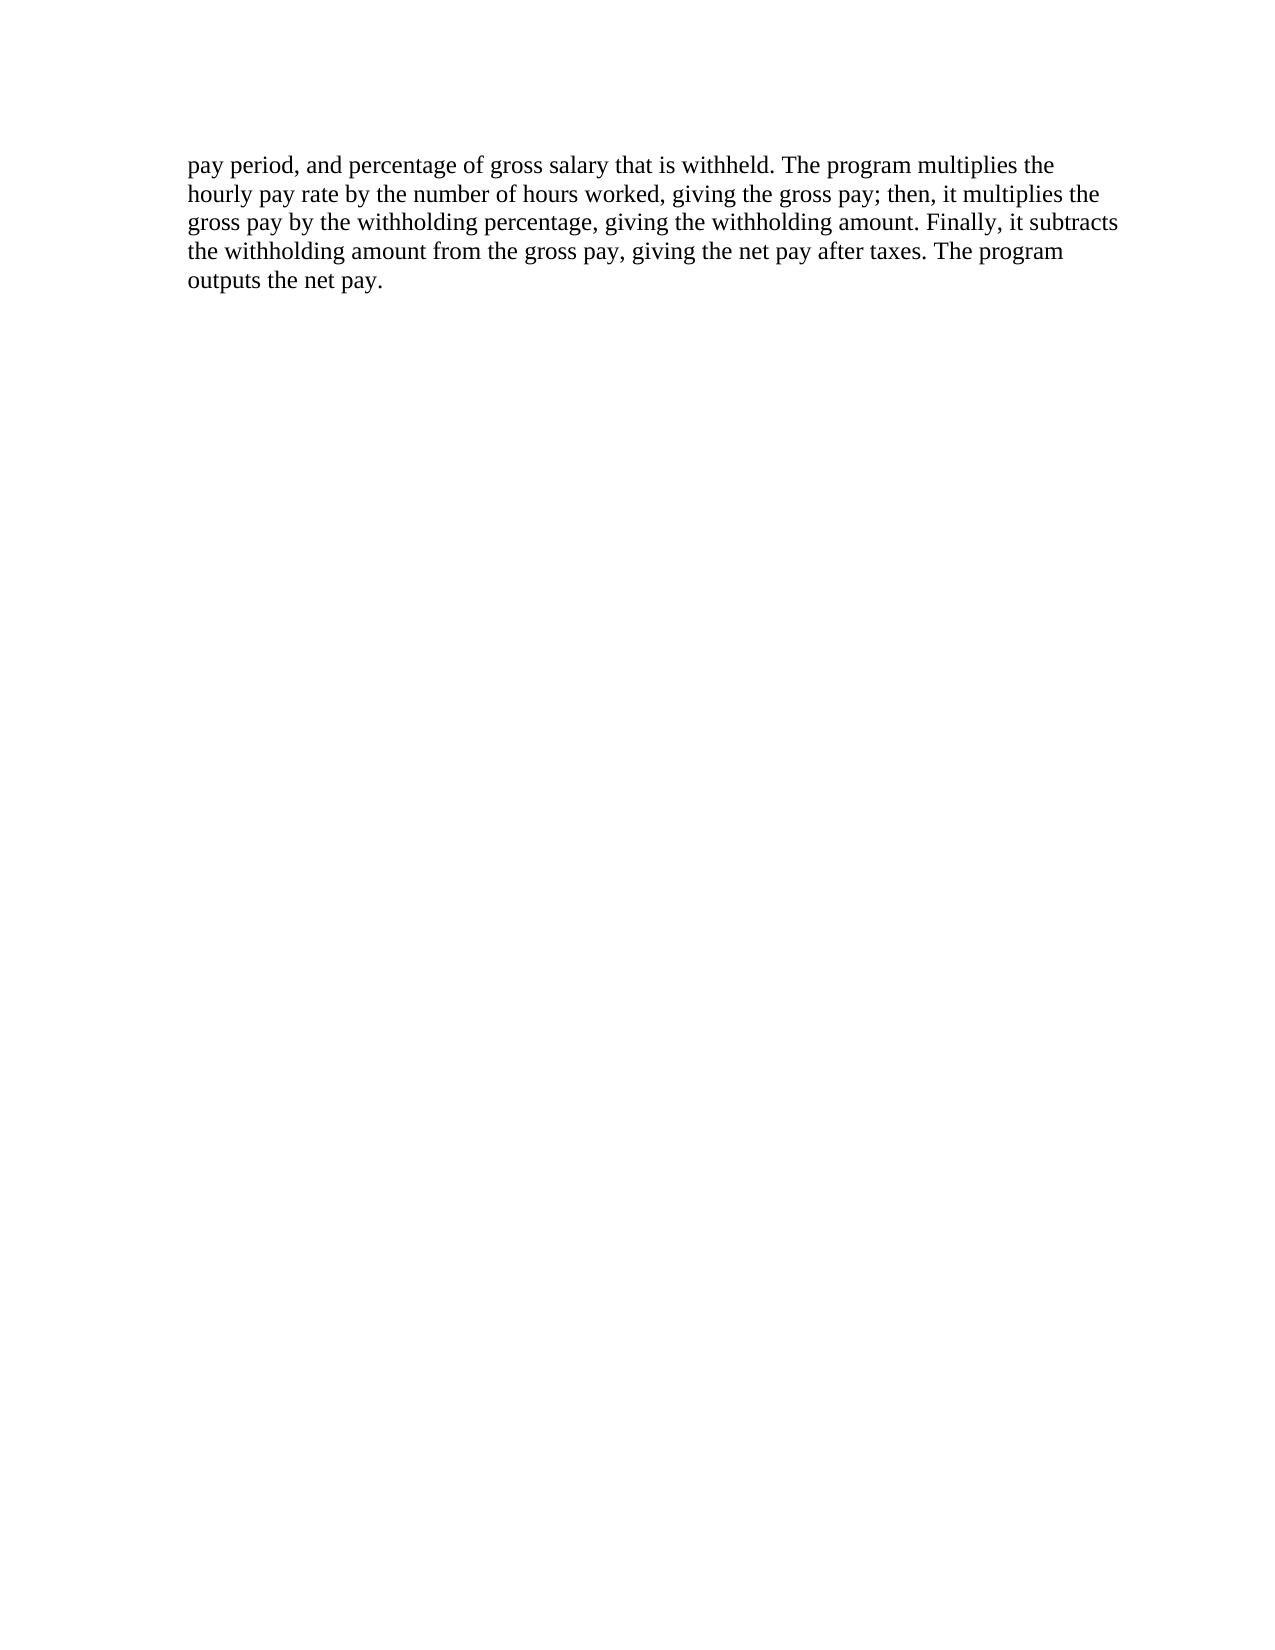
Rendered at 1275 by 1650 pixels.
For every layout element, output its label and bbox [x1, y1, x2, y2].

list [150, 150, 1125, 294]
